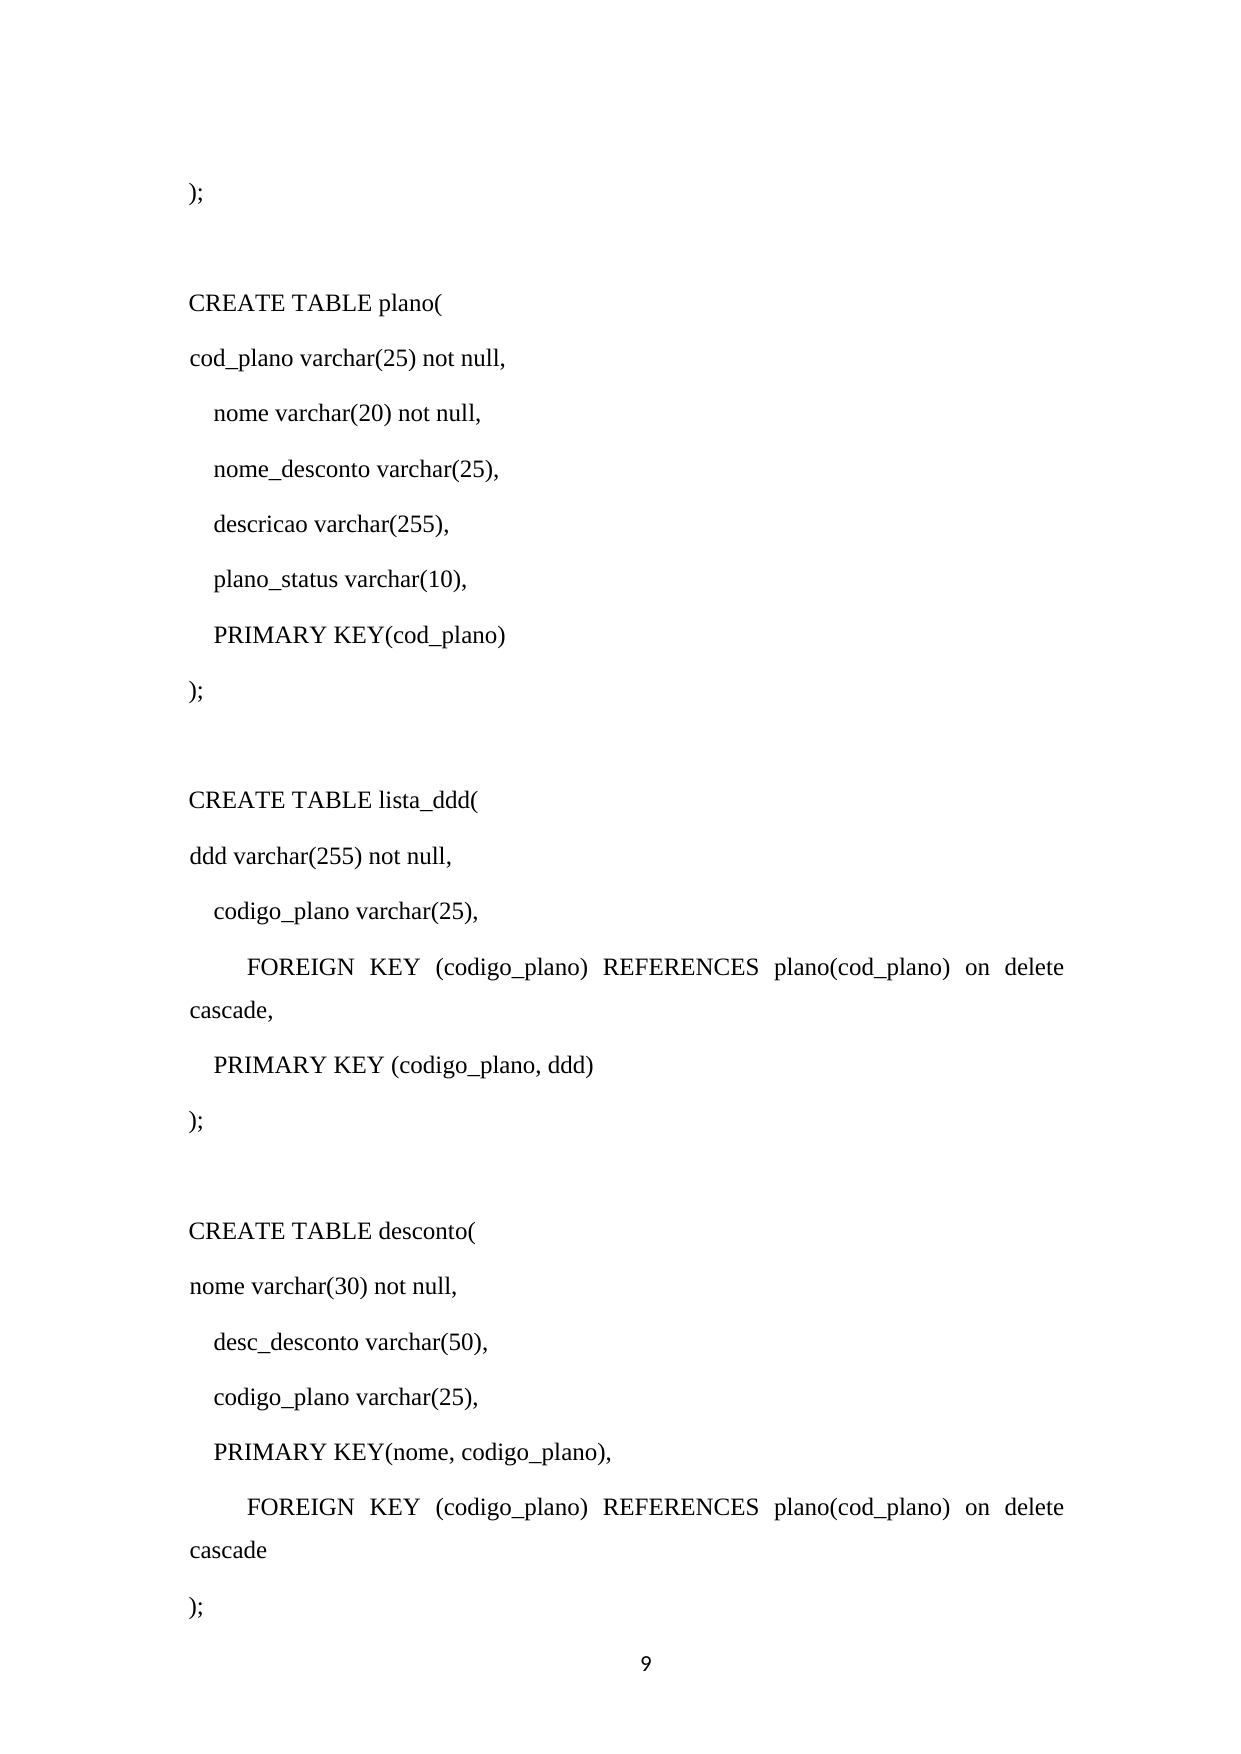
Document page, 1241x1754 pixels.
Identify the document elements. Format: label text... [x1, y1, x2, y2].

text nome varchar(30) not null, [188, 1271, 1065, 1300]
text ddd varchar(255) not null, [188, 841, 1065, 870]
text ); [188, 1105, 1065, 1134]
text CREATE TABLE plano( [188, 288, 1065, 317]
text ); [188, 177, 1065, 206]
text FOREIGN KEY (codigo_plano) REFERENCES plano(cod_plano) on delete cascade [188, 1492, 1065, 1564]
text descricao varchar(255), [188, 509, 1065, 538]
text CREATE TABLE desconto( [188, 1216, 1065, 1245]
text nome varchar(20) not null, [188, 398, 1065, 427]
text PRIMARY KEY(nome, codigo_plano), [188, 1437, 1065, 1466]
text codigo_plano varchar(25), [188, 1382, 1065, 1411]
text codigo_plano varchar(25), [188, 896, 1065, 925]
text FOREIGN KEY (codigo_plano) REFERENCES plano(cod_plano) on delete cascade, [188, 952, 1065, 1023]
text CREATE TABLE lista_ddd( [188, 786, 1065, 814]
text ); [188, 675, 1065, 704]
text plano_status varchar(10), [188, 564, 1065, 593]
text PRIMARY KEY(cod_plano) [188, 620, 1065, 648]
text desc_desconto varchar(50), [188, 1327, 1065, 1355]
text cod_plano varchar(25) not null, [188, 343, 1065, 372]
text nome_desconto varchar(25), [188, 454, 1065, 482]
text ); [188, 1591, 1065, 1620]
text PRIMARY KEY (codigo_plano, ddd) [188, 1050, 1065, 1079]
